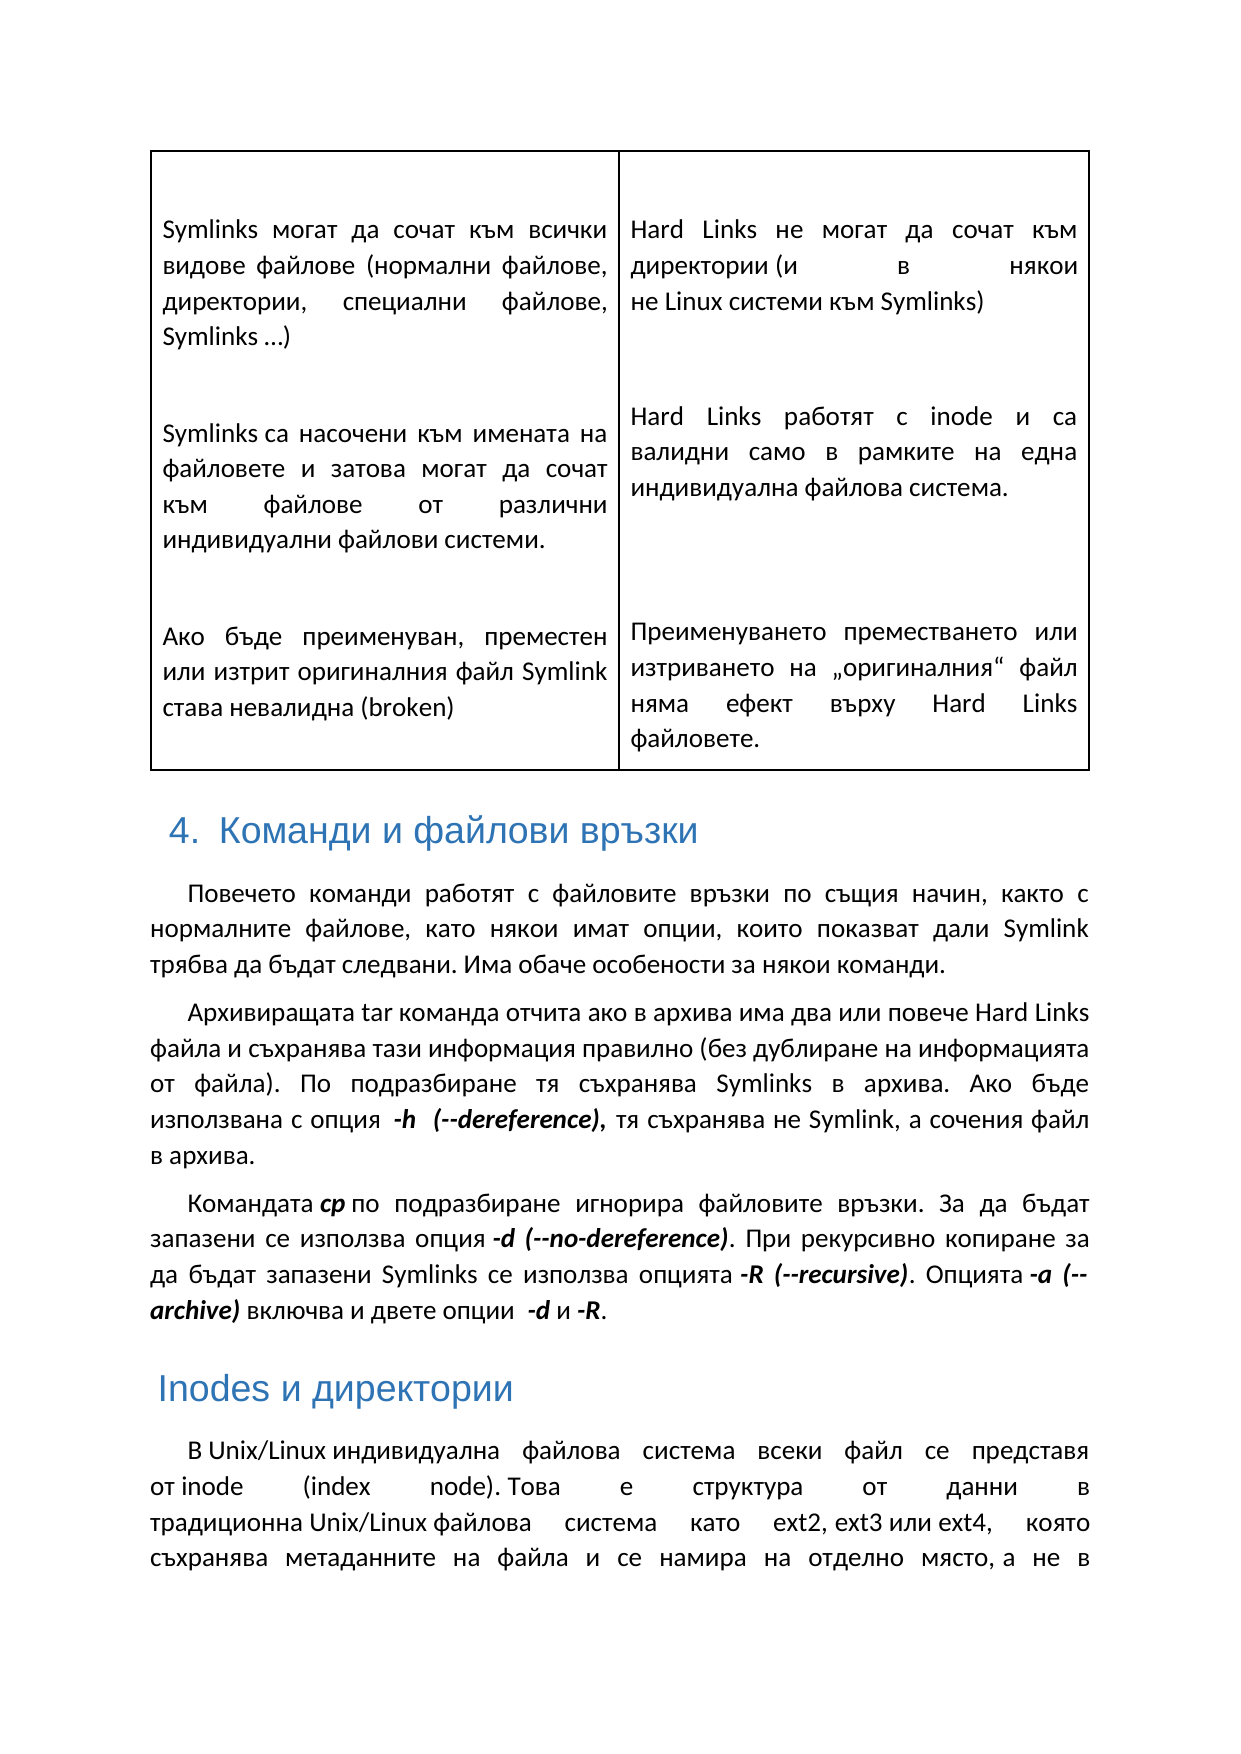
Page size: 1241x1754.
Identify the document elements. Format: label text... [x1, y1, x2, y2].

subtitle 4. Команди и файлови връзки [150, 809, 1090, 852]
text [150, 1433, 1090, 1573]
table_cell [152, 152, 618, 769]
text Архивиращата tar команда отчита ако в архива има два или повече Hard Links файла и съхранява тази информация правилно (без дублиране на информацията от файла). По подразбиране тя съхранява Symlinks в архива. Ако бъде използвана с опция -h (--dereference), тя съхранява не Symlink, а сочения файл в архива. [150, 995, 1090, 1171]
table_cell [620, 152, 1088, 769]
text Повечето команди работят с файловите връзки по същия начин, както с нормалните файлове, като някои имат опции, които показват дали Symlink трябва да бъдат следвани. Има обаче особености за някои команди. [150, 876, 1090, 980]
subtitle Inodes и директории [150, 1366, 1090, 1409]
text Командата cp по подразбиране игнорира файловите връзки. За да бъдат запазени се използва опция -d (--no-dereference). При рекурсивно копиране за да бъдат запазени Symlinks се използва опцията -R (--recursive). Опцията -a (--archive) включва и двете опции -d и -R. [150, 1186, 1090, 1326]
